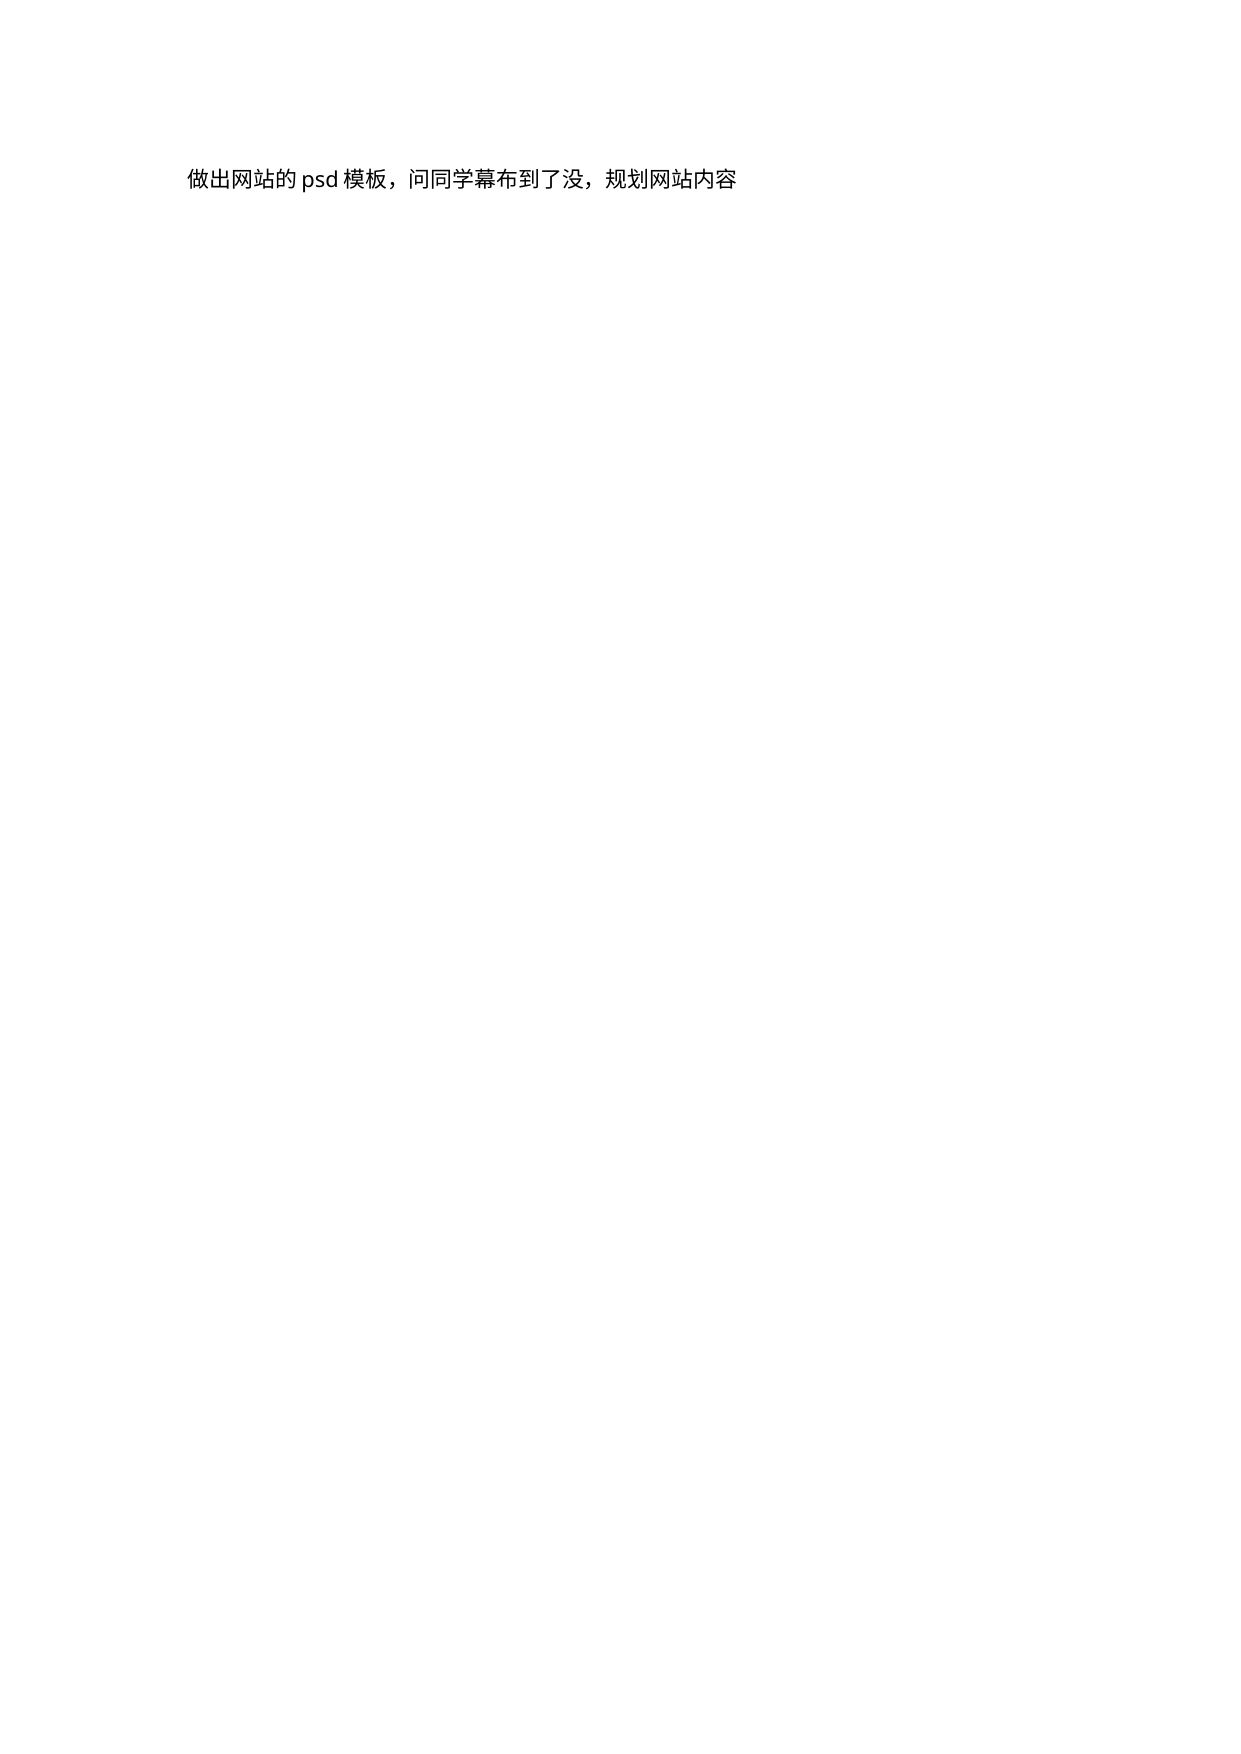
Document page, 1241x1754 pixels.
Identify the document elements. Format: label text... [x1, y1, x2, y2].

text 做出网站的psd模板，问同学幕布到了没，规划网站内容 [187, 162, 1053, 194]
